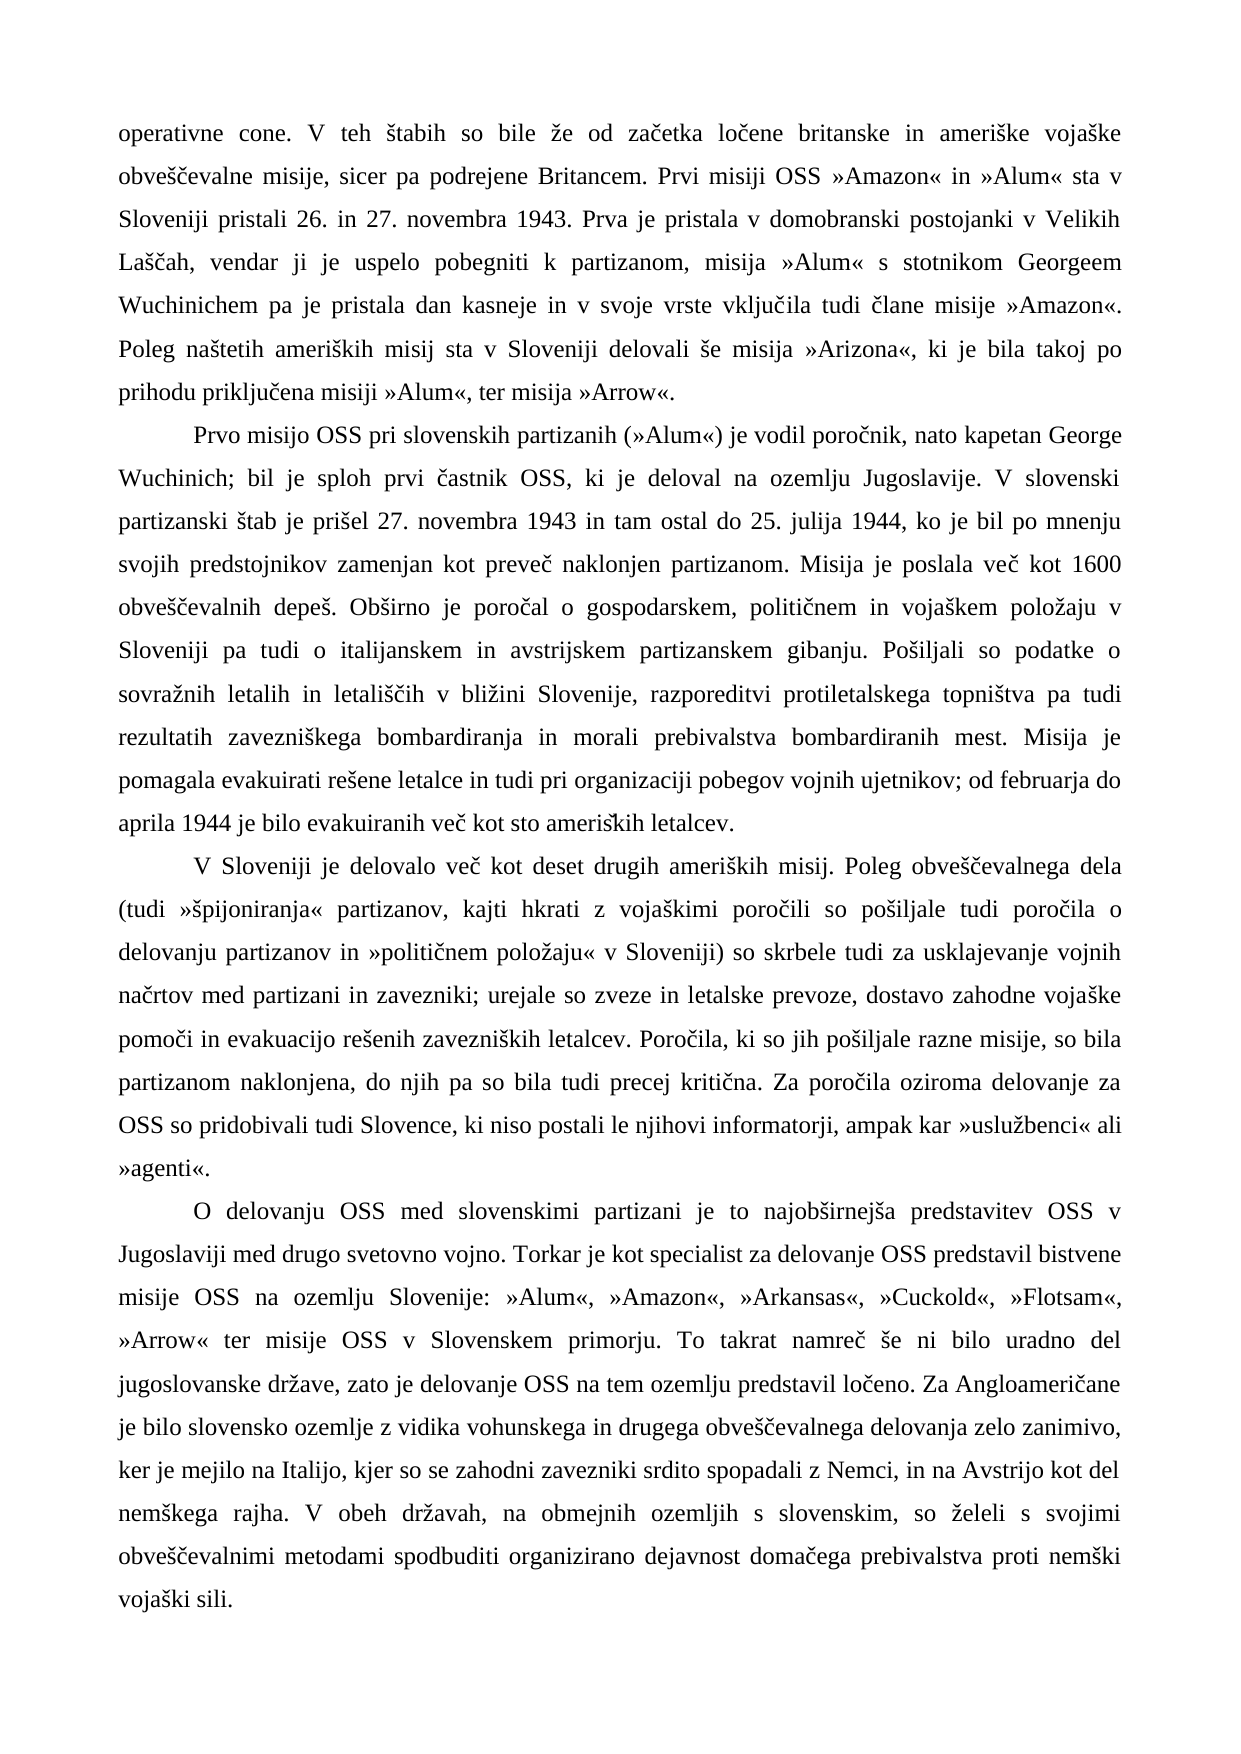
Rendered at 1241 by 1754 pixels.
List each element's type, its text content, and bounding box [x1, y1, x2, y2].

text Prvo misijo OSS pri slovenskih partizanih (»Alum«) je vodil poročnik, nato kapetan George Wuchinich; bil je sploh prvi častnik OSS, ki je deloval na ozemlju Jugoslavije. V slovenski partizanski štab je prišel 27. novembra 1943 in tam ostal do 25. julija 1944, ko je bil po mnenju svojih predstojnikov zamenjan kot preveč naklonjen partizanom. Misija je poslala več kot 1600 obveščevalnih depeš. Obširno je poročal o gospodarskem, političnem in vojaškem položaju v Sloveniji pa tudi o italijanskem in avstrijskem partizanskem gibanju. Pošiljali so podatke o sovražnih letalih in letališčih v bližini Slovenije, razporeditvi protiletalskega topništva pa tudi rezultatih zavezniškega bombardiranja in morali prebivalstva bombardiranih mest. Misija je pomagala evakuirati rešene letalce in tudi pri organizaciji pobegov vojnih ujetnikov; od februarja do aprila 1944 je bilo evakuiranih več kot sto ameriških letalcev. [118, 420, 1122, 837]
text O delovanju OSS med slovenskimi partizani je to najobširnejša predstavitev OSS v Jugoslaviji med drugo svetovno vojno. Torkar je kot specialist za delovanje OSS predstavil bistvene misije OSS na ozemlju Slovenije: »Alum«, »Amazon«, »Arkansas«, »Cuckold«, »Flotsam«, »Arrow« ter misije OSS v Slovenskem primorju. To takrat namreč še ni bilo uradno del jugoslovanske države, zato je delovanje OSS na tem ozemlju predstavil ločeno. Za Angloameričane je bilo slovensko ozemlje z vidika vohunskega in drugega obveščevalnega delovanja zelo zanimivo, ker je mejilo na Italijo, kjer so se zahodni zavezniki srdito spopadali z Nemci, in na Avstrijo kot del nemškega rajha. V obeh državah, na obmejnih ozemljih s slovenskim, so želeli s svojimi obveščevalnimi metodami spodbuditi organizirano dejavnost domačega prebivalstva proti nemški vojaški sili. [118, 1196, 1122, 1613]
text V Sloveniji je delovalo več kot deset drugih ameriških misij. Poleg obveščevalnega dela (tudi »špijoniranja« partizanov, kajti hkrati z vojaškimi poročili so pošiljale tudi poročila o delovanju partizanov in »političnem položaju« v Sloveniji) so skrbele tudi za usklajevanje vojnih načrtov med partizani in zavezniki; urejale so zveze in letalske prevoze, dostavo zahodne vojaške pomoči in evakuacijo rešenih zavezniških letalcev. Poročila, ki so jih pošiljale razne misije, so bila partizanom naklonjena, do njih pa so bila tudi precej kritična. Za poročila oziroma delovanje za OSS so pridobivali tudi Slovence, ki niso postali le njihovi informatorji, ampak kar »uslužbenci« ali »agenti«. [118, 851, 1122, 1182]
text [118, 118, 1122, 406]
